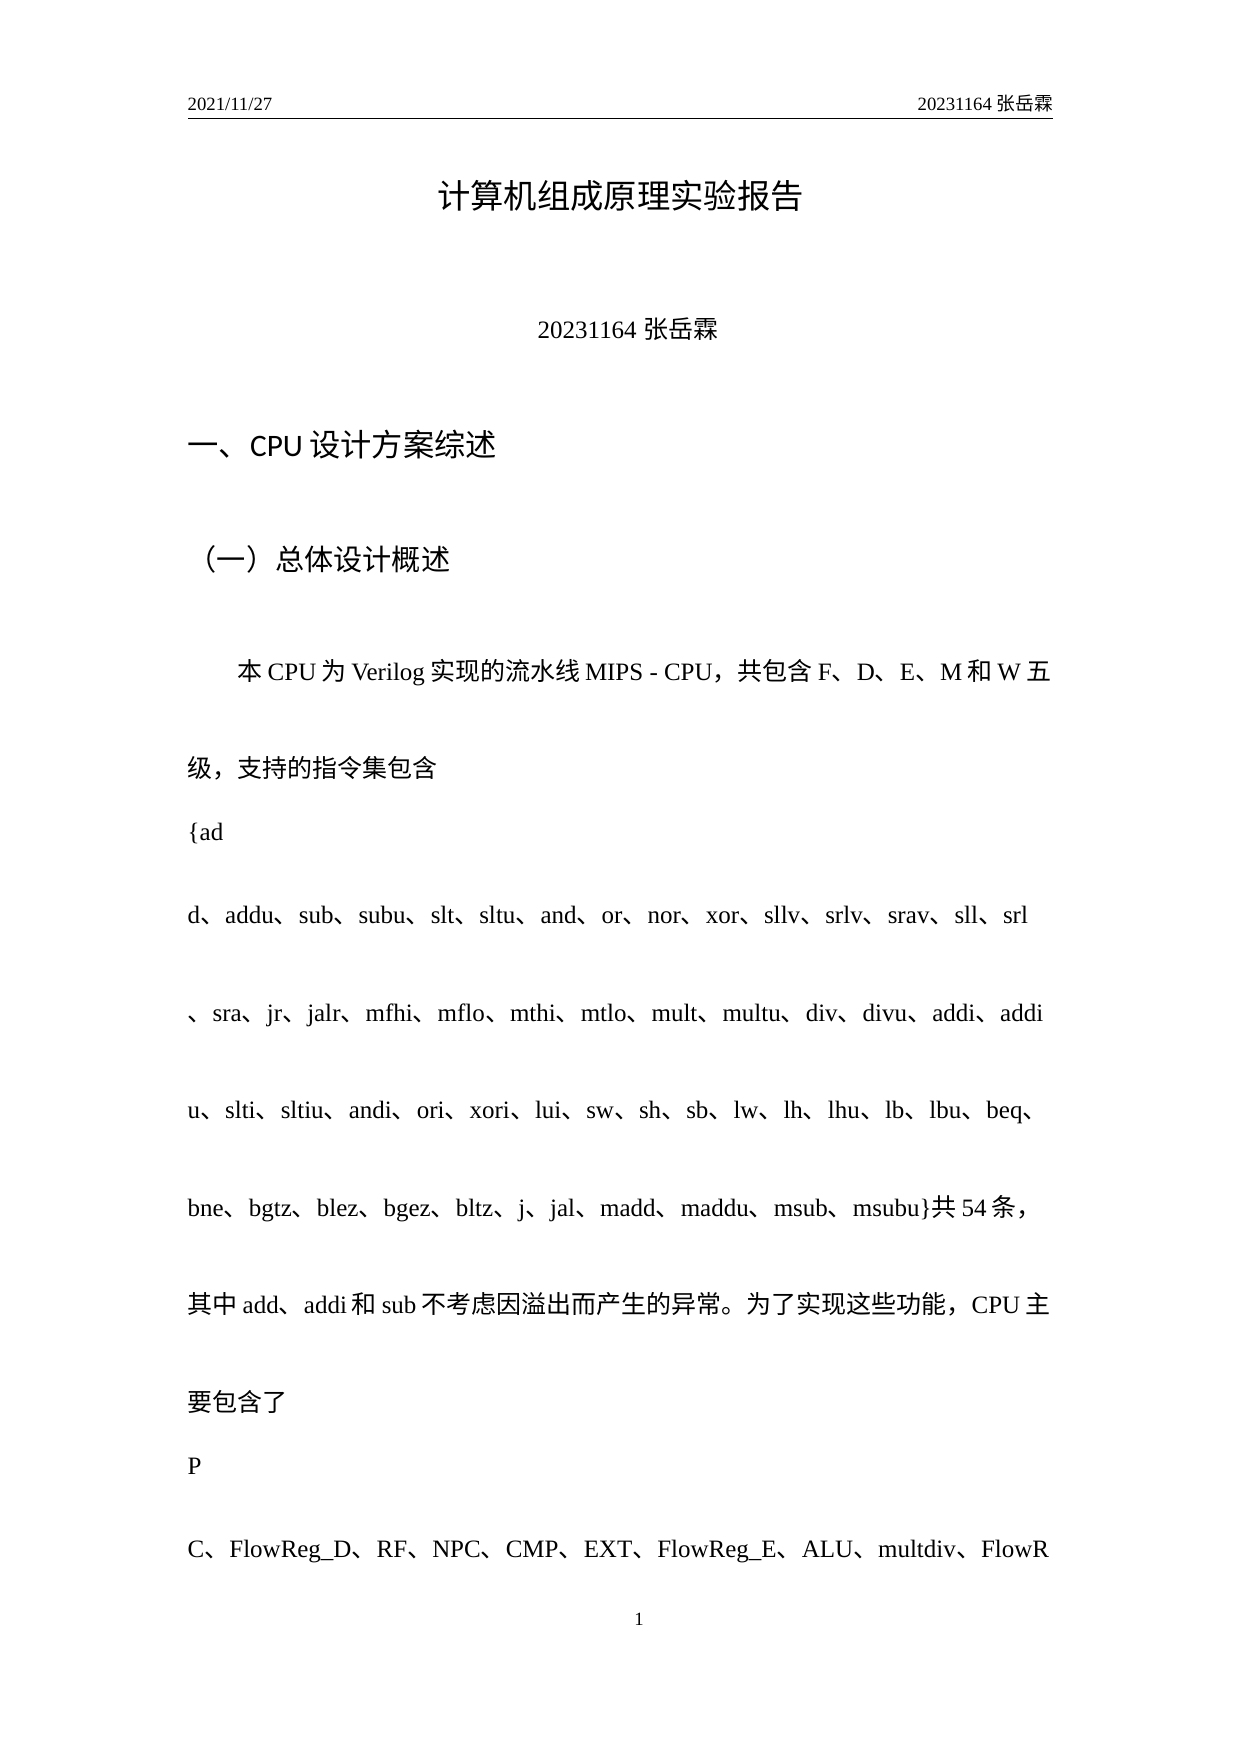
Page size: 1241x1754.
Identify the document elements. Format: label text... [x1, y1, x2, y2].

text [187, 637, 1053, 1579]
text 20231164 张岳霖 [487, 295, 1053, 360]
subtitle （一）总体设计概述 [187, 525, 1053, 590]
subtitle 计算机组成原理实验报告 [187, 162, 1053, 227]
subtitle 一、CPU设计方案综述 [187, 411, 1053, 476]
